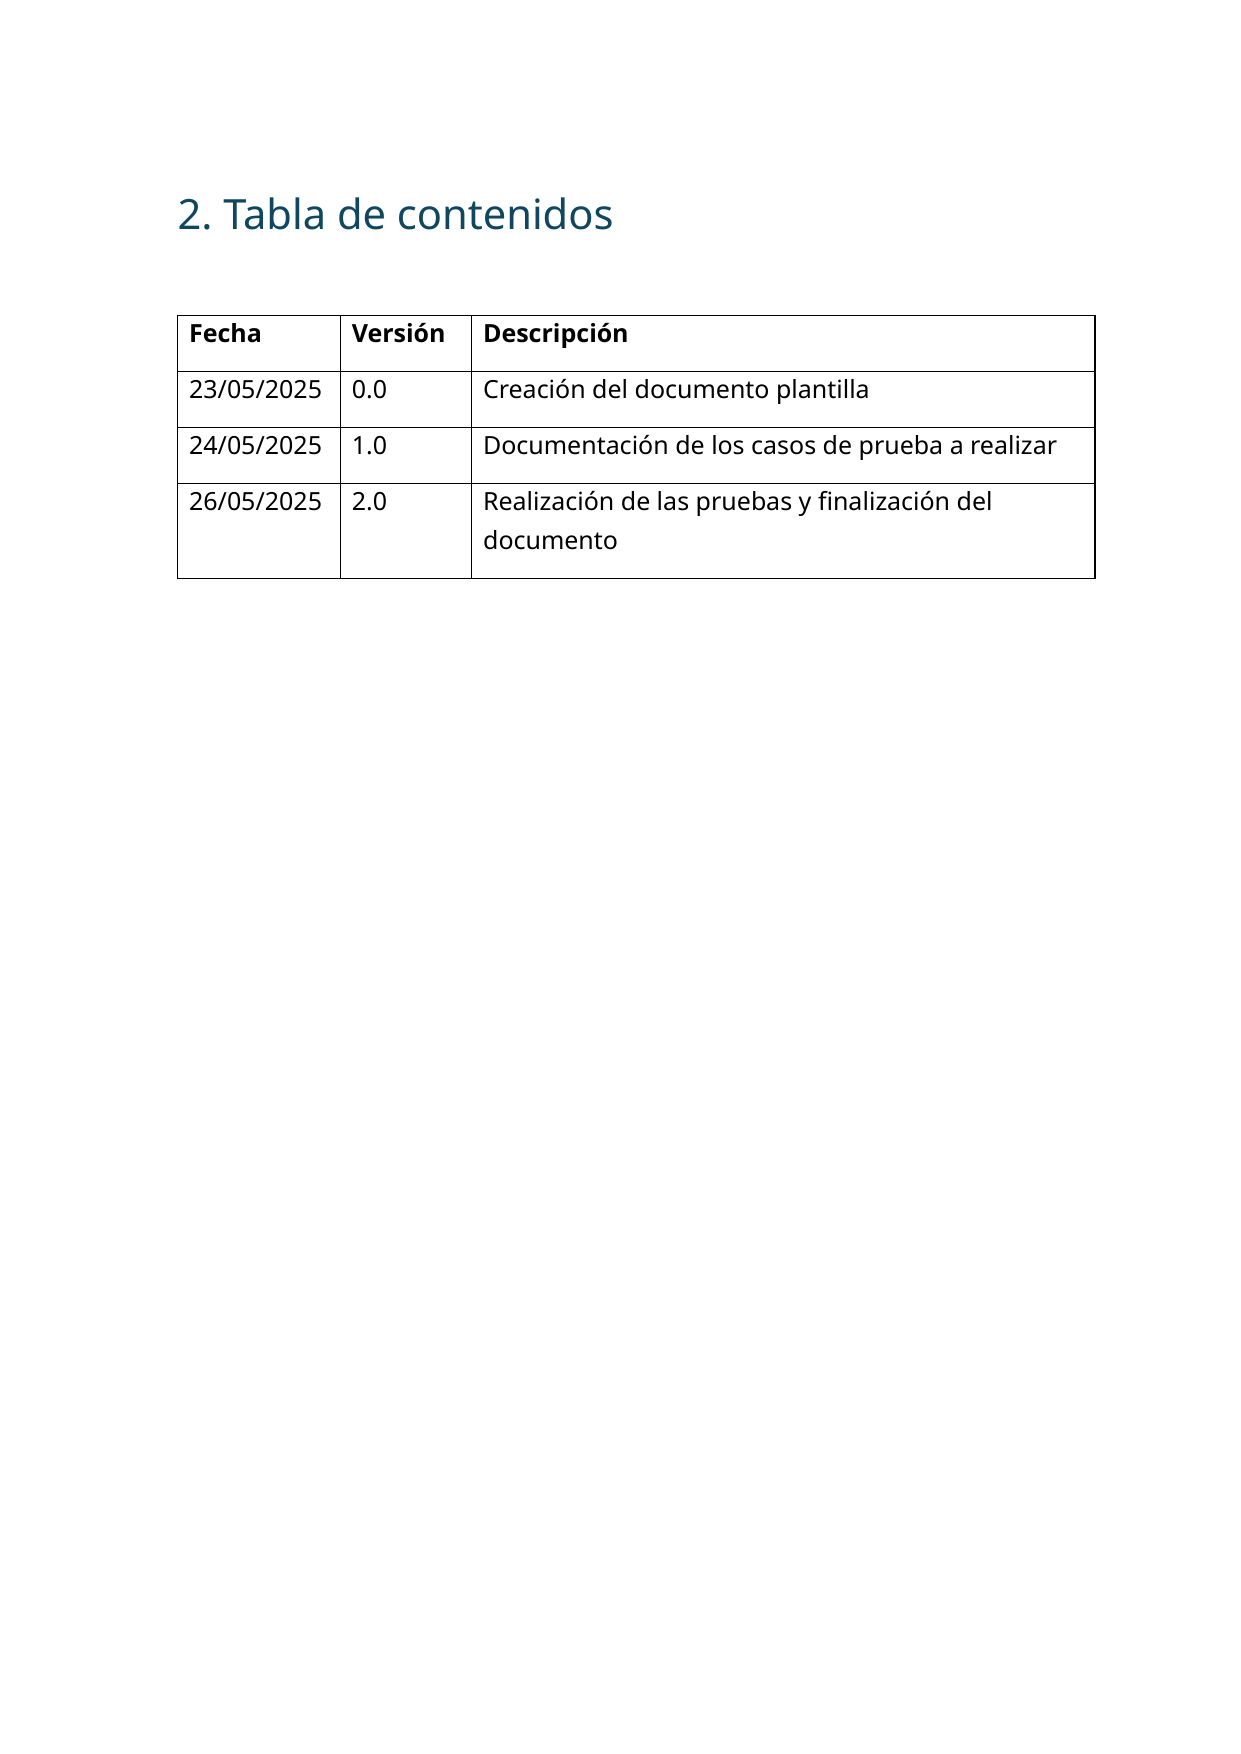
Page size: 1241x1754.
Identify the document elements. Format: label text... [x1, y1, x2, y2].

table_cell 2.0 [341, 484, 471, 578]
subtitle 2. Tabla de contenidos [177, 185, 1063, 242]
table_cell Realización de las pruebas y finalización del documento [472, 484, 1094, 578]
table_header Versión [341, 316, 471, 371]
table_cell 26/05/2025 [178, 484, 340, 578]
table_cell Creación del documento plantilla [472, 372, 1094, 427]
table_cell 0.0 [341, 372, 471, 427]
table_header Fecha [178, 316, 340, 371]
table_cell 23/05/2025 [178, 372, 340, 427]
table_cell 1.0 [341, 428, 471, 483]
table_header Descripción [472, 316, 1094, 371]
table_cell Documentación de los casos de prueba a realizar [472, 428, 1094, 483]
table_cell 24/05/2025 [178, 428, 340, 483]
